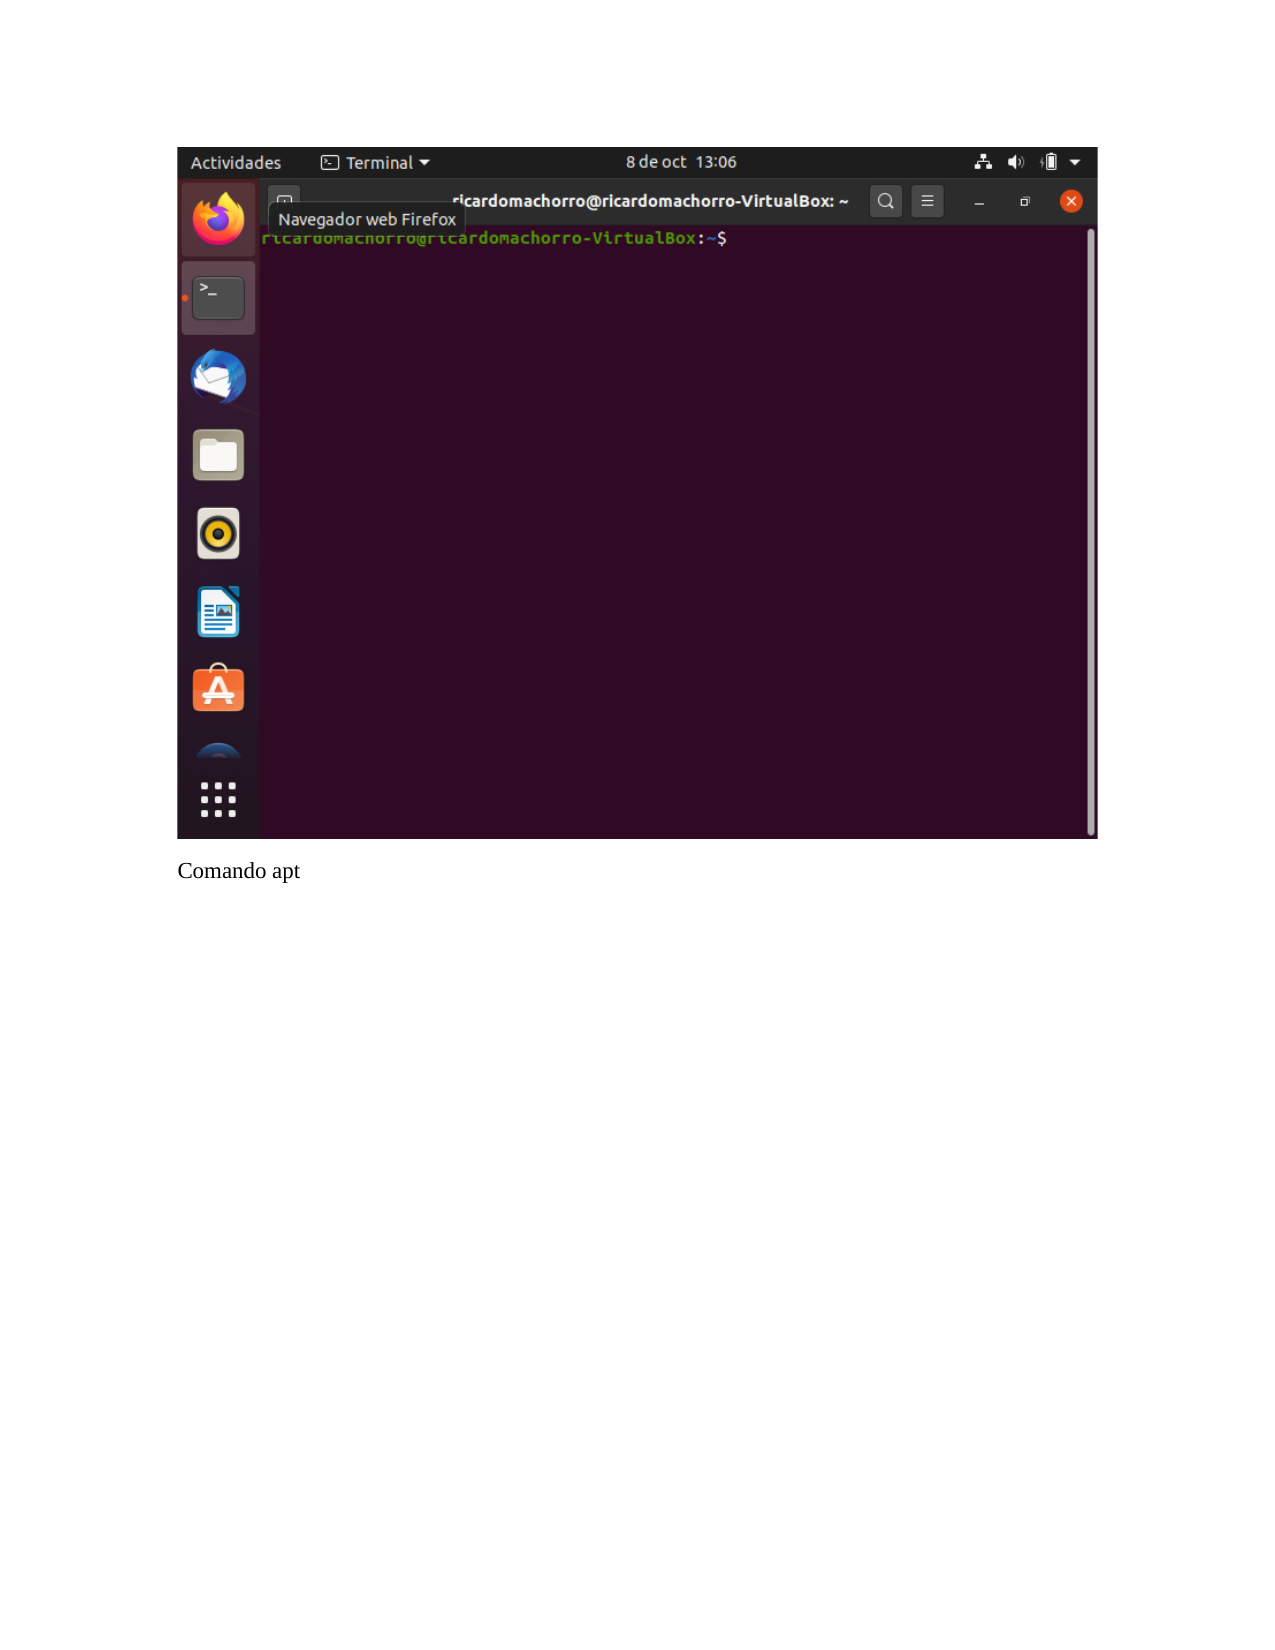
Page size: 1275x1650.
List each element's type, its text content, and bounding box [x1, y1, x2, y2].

text Comando apt [177, 857, 1098, 883]
picture [177, 147, 1098, 839]
